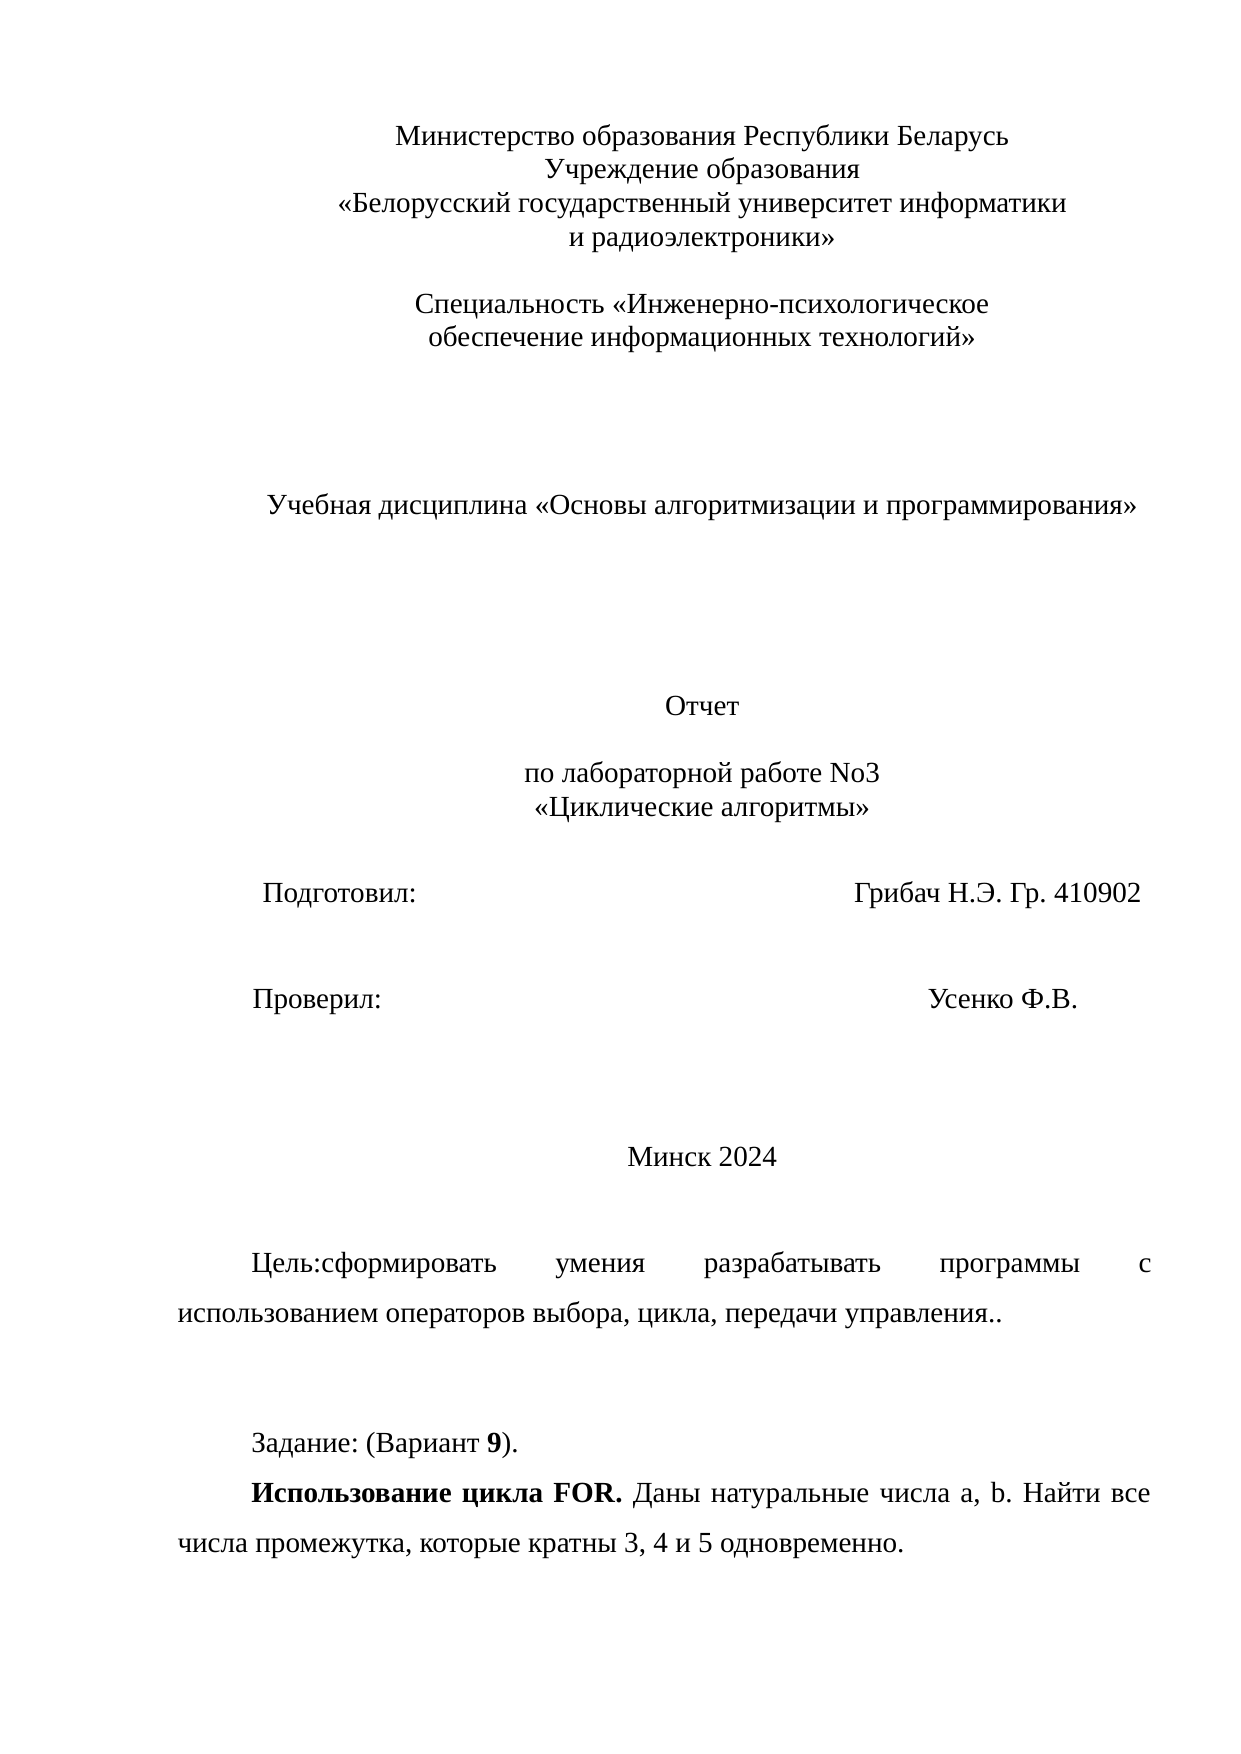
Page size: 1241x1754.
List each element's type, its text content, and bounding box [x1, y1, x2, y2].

text Цель:сформировать умения разрабатывать программы с использованием операторов выбора, цикла, передачи управления.. [177, 1245, 1152, 1329]
text Учебная дисциплина «Основы алгоритмизации и программирования» [177, 487, 1152, 521]
text Проверил: Усенко Ф.В. [177, 981, 1152, 1014]
text Отчет [177, 688, 1152, 722]
text «Циклические алгоритмы» [177, 789, 1152, 822]
text Минск 2024 [177, 1139, 1152, 1173]
text Задание: (Вариант 9). [177, 1425, 1152, 1458]
text Министерство образования Республики Беларусь [177, 118, 1152, 152]
text Использование цикла FOR. Даны натуральные числа а, b. Найти все числа промежутка, которые кратны 3, 4 и 5 одновременно. [177, 1475, 1152, 1559]
text «Белорусский государственный университет информатики [177, 185, 1152, 219]
text по лабораторной работе No3 [177, 755, 1152, 789]
text и радиоэлектроники» [177, 219, 1152, 252]
text Учреждение образования [177, 152, 1152, 185]
text Подготовил: Грибач Н.Э. Гр. 410902 [177, 875, 1152, 909]
text Специальность «Инженерно-психологическое [177, 286, 1152, 319]
text обеспечение информационных технологий» [177, 319, 1152, 353]
